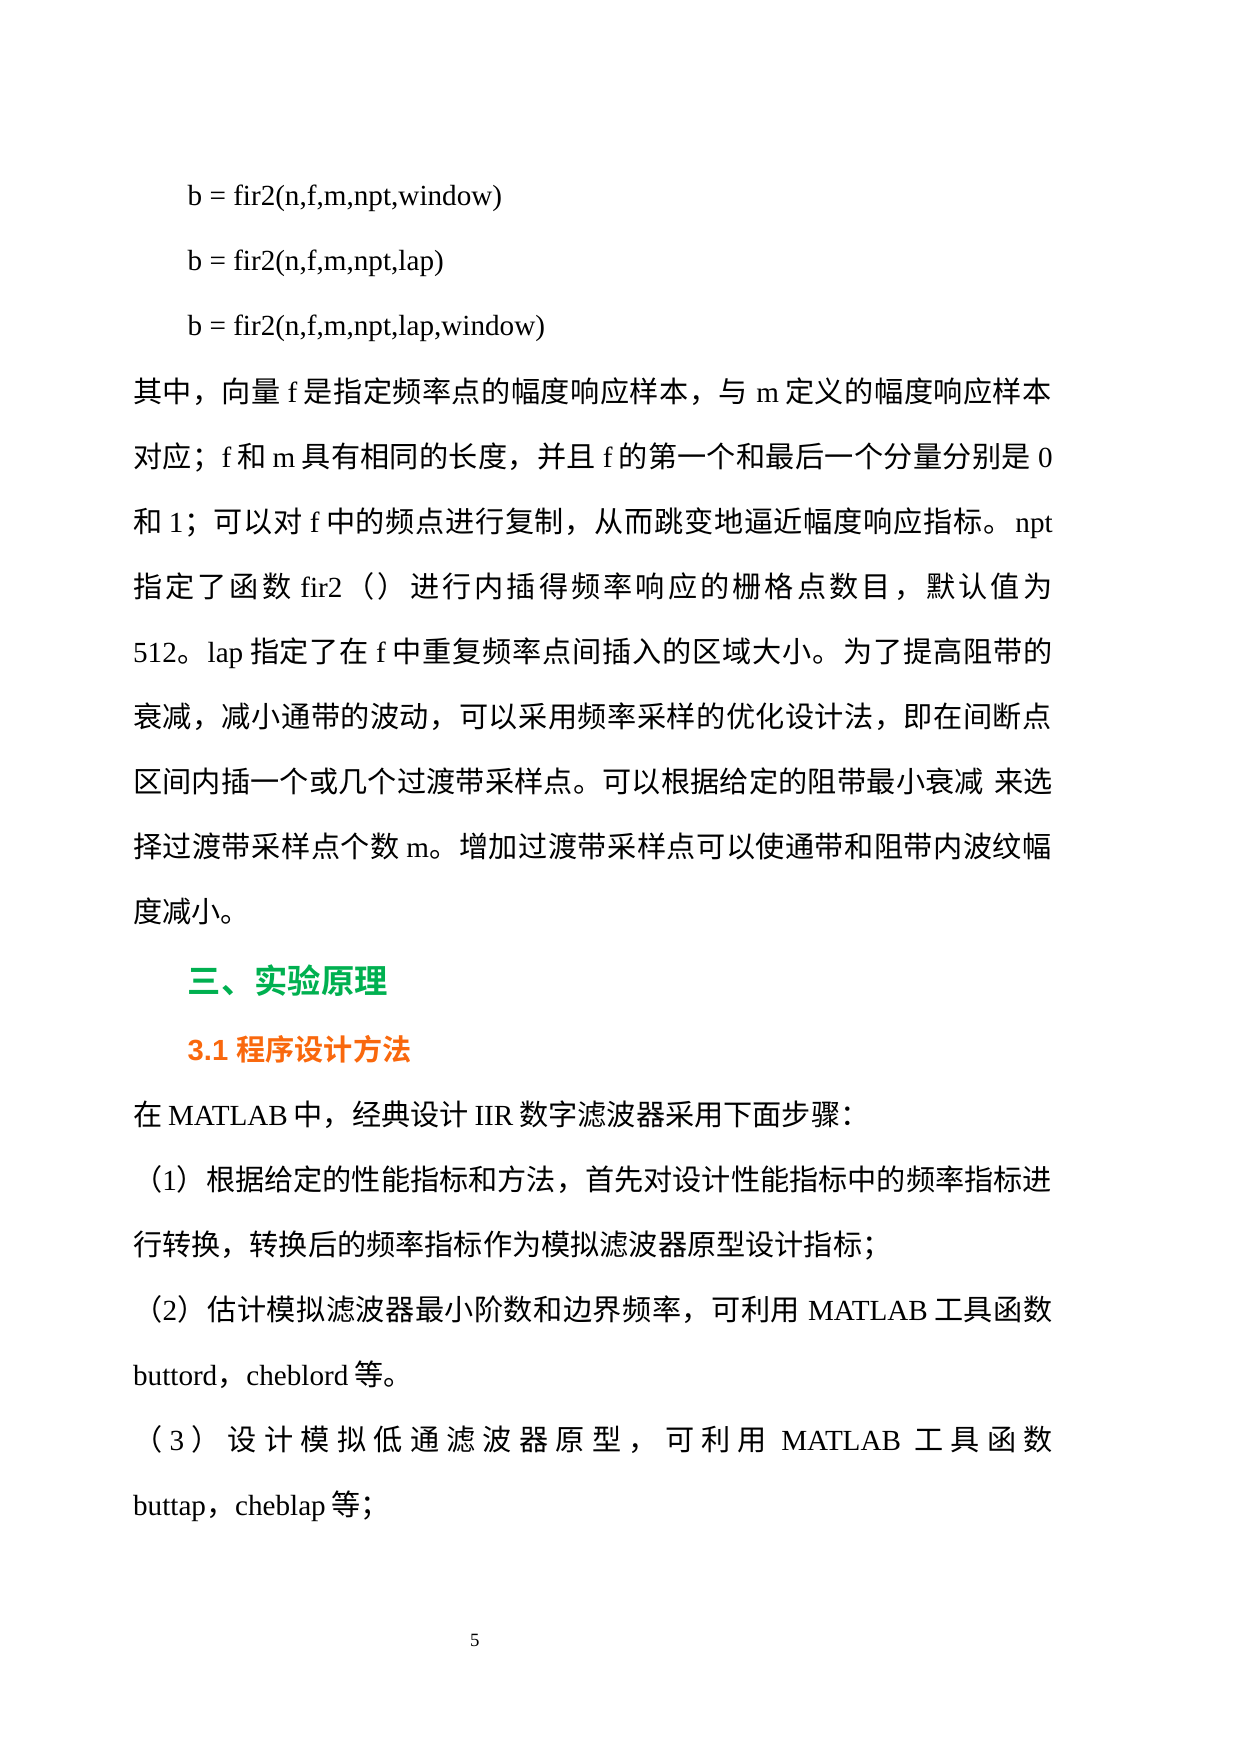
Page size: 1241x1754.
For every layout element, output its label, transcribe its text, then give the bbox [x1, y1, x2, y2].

subtitle 3.1 程序设计方法 [187, 1015, 1053, 1080]
text 在MATLAB中，经典设计IIR数字滤波器采用下面步骤： [133, 1080, 1053, 1145]
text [187, 162, 1053, 357]
text （2）估计模拟滤波器最小阶数和边界频率，可利用MATLAB工具函数buttord，cheblord等。 [133, 1275, 1053, 1405]
text （1）根据给定的性能指标和方法，首先对设计性能指标中的频率指标进行转换，转换后的频率指标作为模拟滤波器原型设计指标； [133, 1145, 1053, 1275]
text 其中，向量f是指定频率点的幅度响应样本，与m定义的幅度响应样本对应；f和m具有相同的长度，并且f的第一个和最后一个分量分别是0和1；可以对f中的频点进行复制，从而跳变地逼近幅度响应指标。npt指定了函数fir2（）进行内插得频率响应的栅格点数目，默认值为512。lap指定了在f中重复频率点间插入的区域大小。为了提高阻带的衰减，减小通带的波动，可以采用频率采样的优化设计法，即在间断点区间内插一个或几个过渡带采样点。可以根据给定的阻带最小衰减 来选择过渡带采样点个数m。增加过渡带采样点可以使通带和阻带内波纹幅度减小。 [133, 357, 1053, 942]
text （3）设计模拟低通滤波器原型，可利用MATLAB工具函数buttap，cheblap等； [133, 1405, 1053, 1535]
subtitle 实验原理 [187, 946, 1053, 1011]
